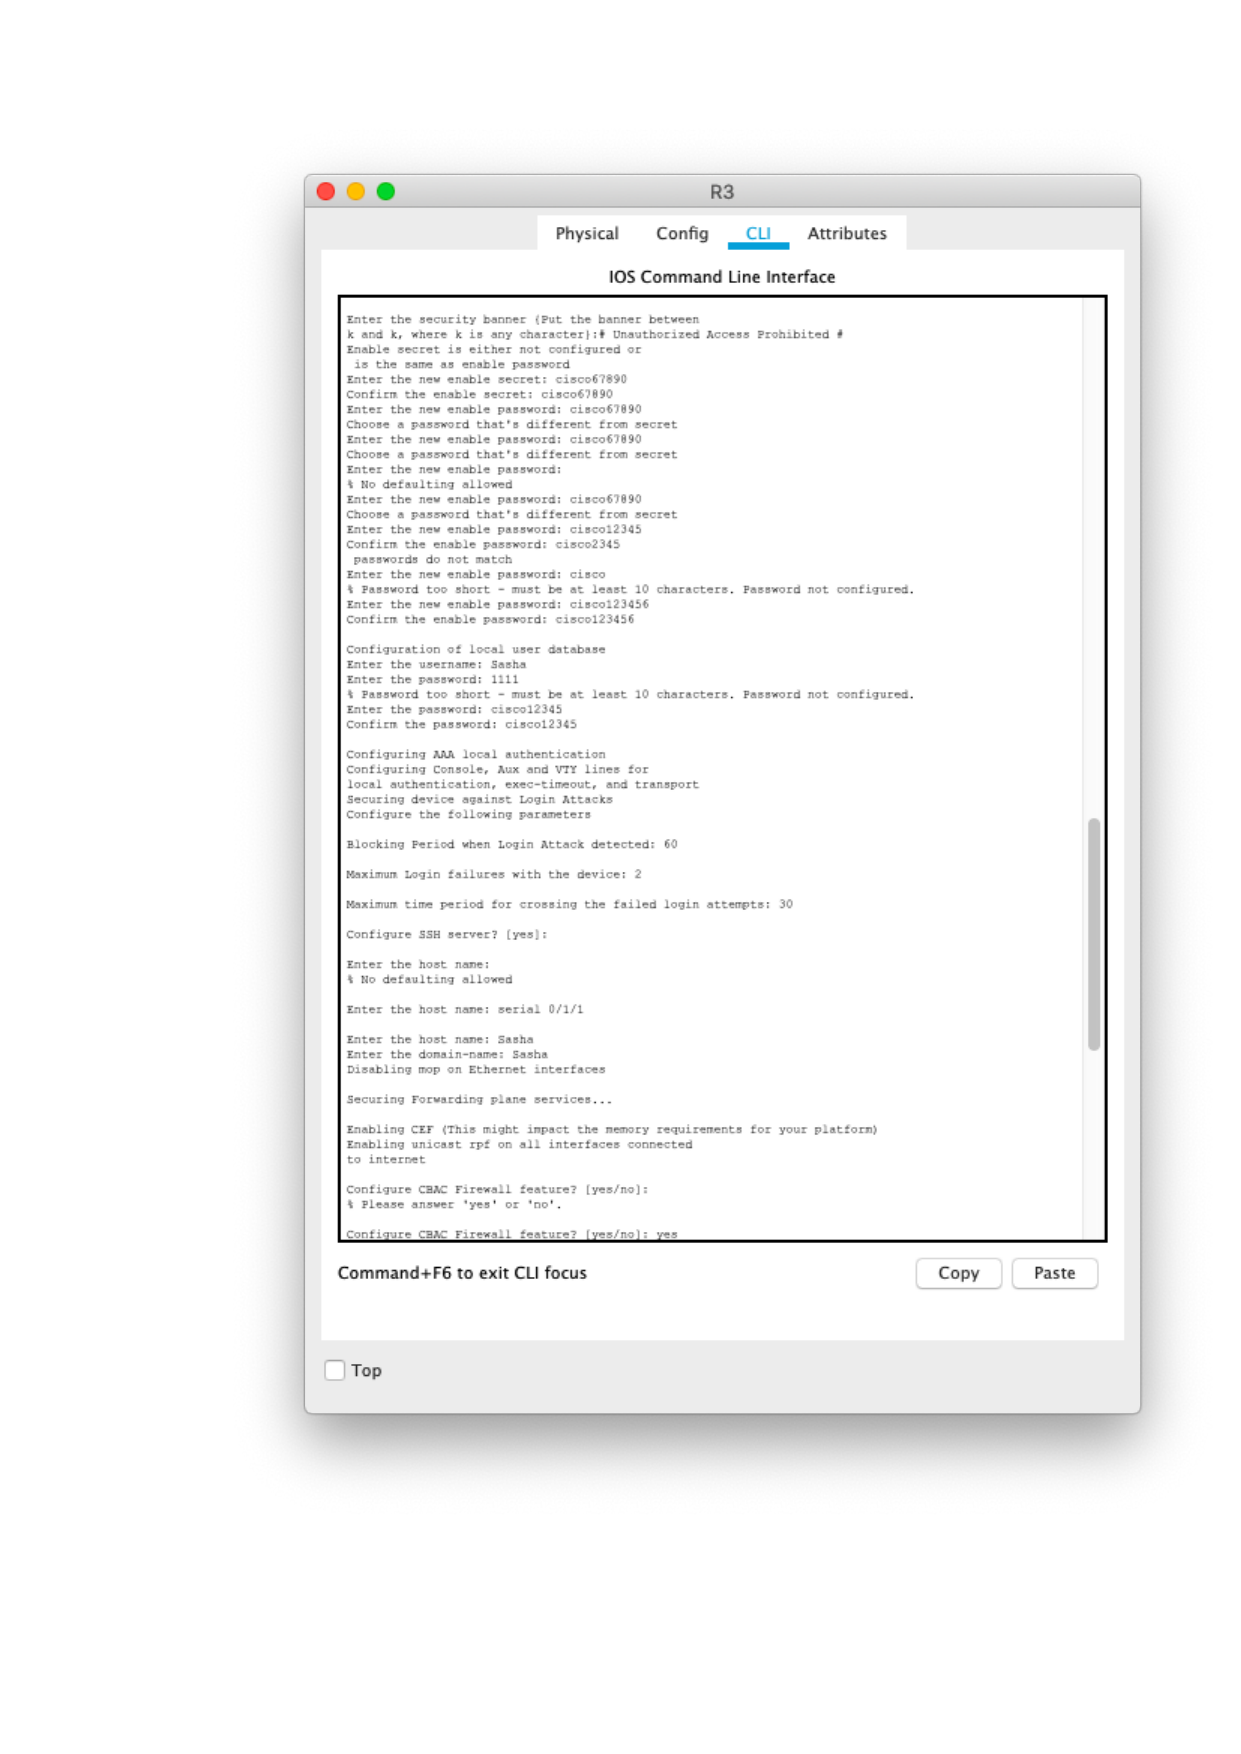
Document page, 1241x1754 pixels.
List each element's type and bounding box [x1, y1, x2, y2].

picture [221, 118, 1225, 1525]
